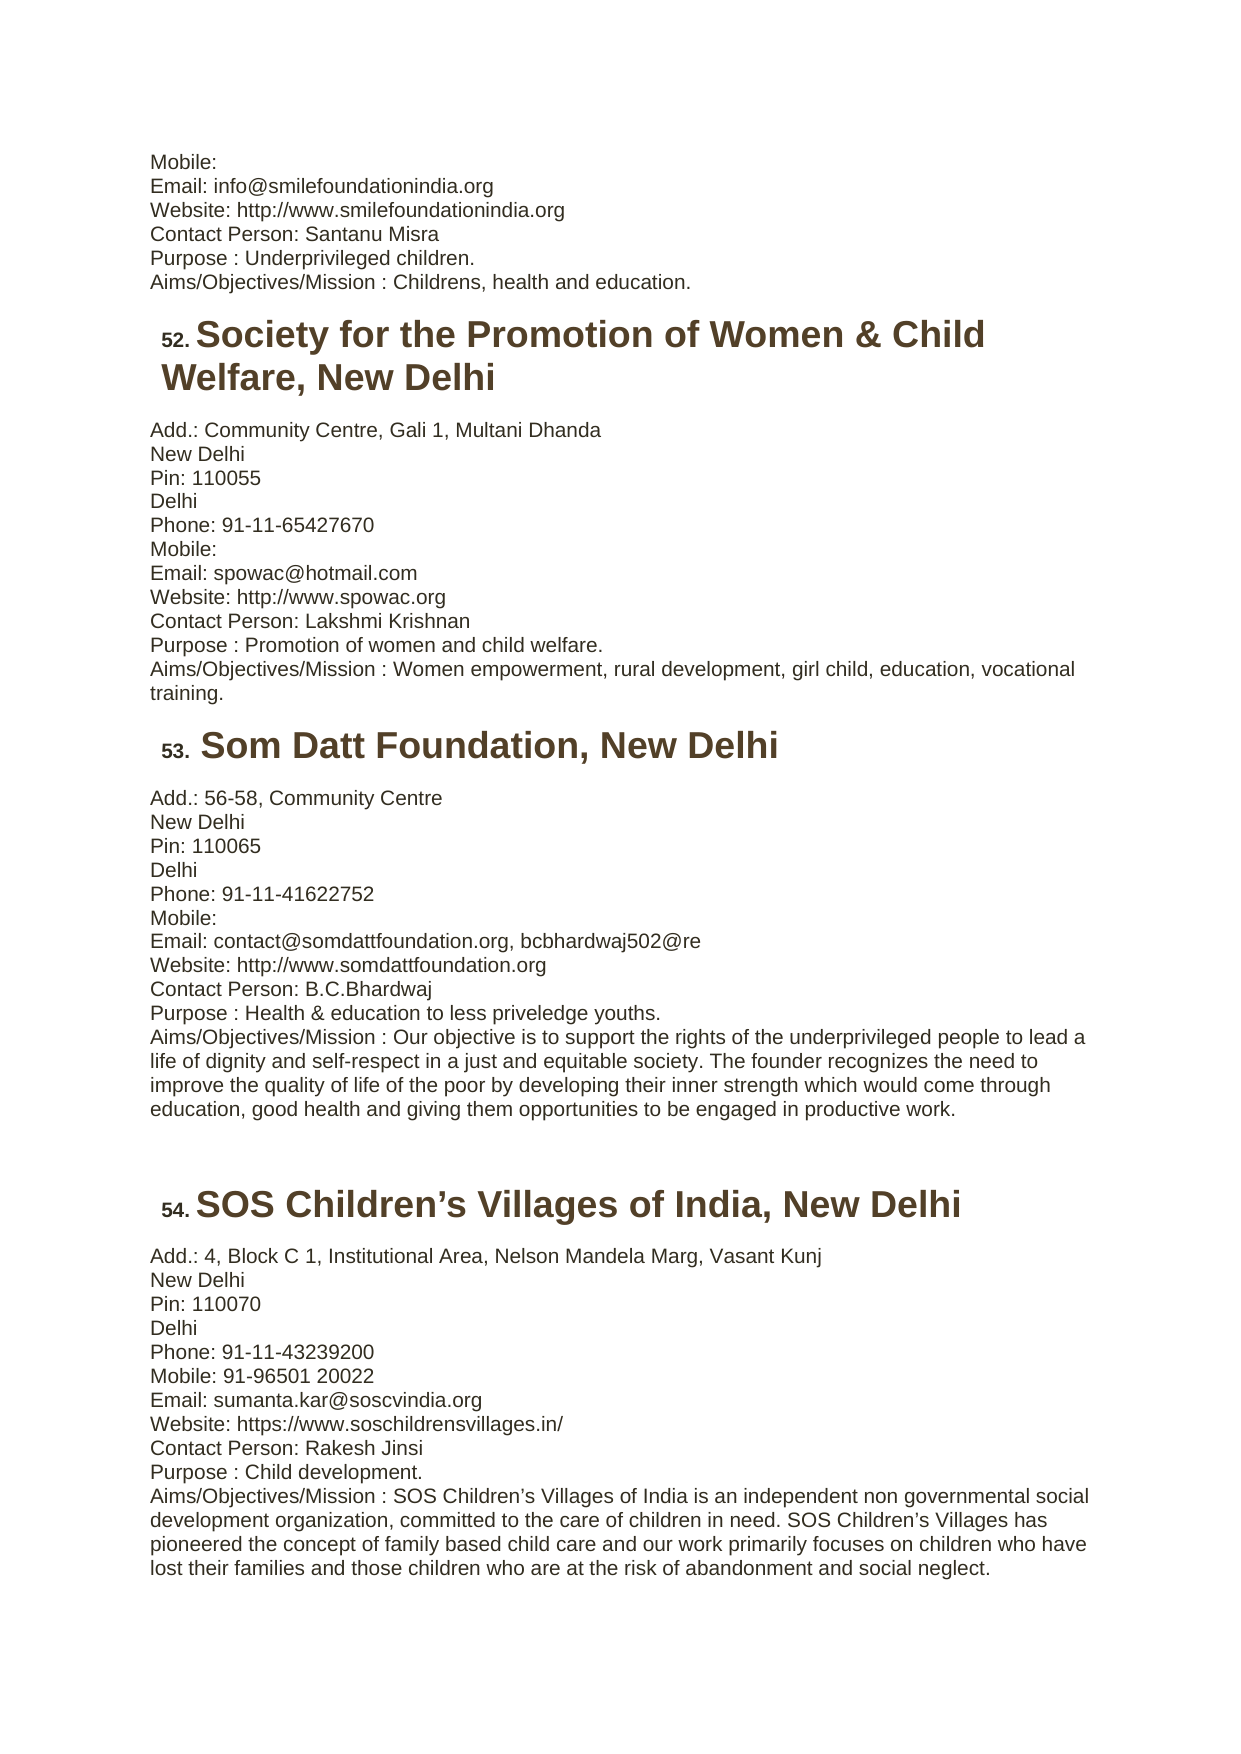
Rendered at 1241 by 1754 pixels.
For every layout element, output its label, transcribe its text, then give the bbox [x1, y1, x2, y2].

text Add.: 4, Block C 1, Institutional Area, Nelson Mandela Marg, Vasant Kunj New Delhi Pin: 110070 Delhi Phone: 91-11-43239200 Mobile: 91-96501 20022 Email: sumanta.kar@soscvindia.org Website: https://www.soschildrensvillages.in/ Contact Person: Rakesh Jinsi Purpose : Child development. Aims/Objectives/Mission : SOS Children’s Villages of India is an independent non governmental social development organization, committed to the care of children in need. SOS Children’s Villages has pioneered the concept of family based child care and our work primarily focuses on children who have lost their families and those children who are at the risk of abandonment and social neglect. [150, 1244, 1090, 1580]
subtitle 54. SOS Children’s Villages of India, New Delhi [161, 1182, 1090, 1226]
text Add.: 56-58, Community Centre New Delhi Pin: 110065 Delhi Phone: 91-11-41622752 Mobile: Email: contact@somdattfoundation.org, bcbhardwaj502@re Website: http://www.somdattfoundation.org Contact Person: B.C.Bhardwaj Purpose : Health & education to less priveledge youths. Aims/Objectives/Mission : Our objective is to support the rights of the underprivileged people to lead a life of dignity and self-respect in a just and equitable society. The founder recognizes the need to improve the quality of life of the poor by developing their inner strength which would come through education, good health and giving them opportunities to be engaged in productive work. [150, 786, 1090, 1121]
subtitle 52. Society for the Promotion of Women & Child Welfare, New Delhi [161, 312, 1090, 399]
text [150, 150, 1090, 294]
text Add.: Community Centre, Gali 1, Multani Dhanda New Delhi Pin: 110055 Delhi Phone: 91-11-65427670 Mobile: Email: spowac@hotmail.com Website: http://www.spowac.org Contact Person: Lakshmi Krishnan Purpose : Promotion of women and child welfare. Aims/Objectives/Mission : Women empowerment, rural development, girl child, education, vocational training. [150, 417, 1090, 705]
subtitle 53. Som Datt Foundation, New Delhi [161, 724, 1090, 767]
